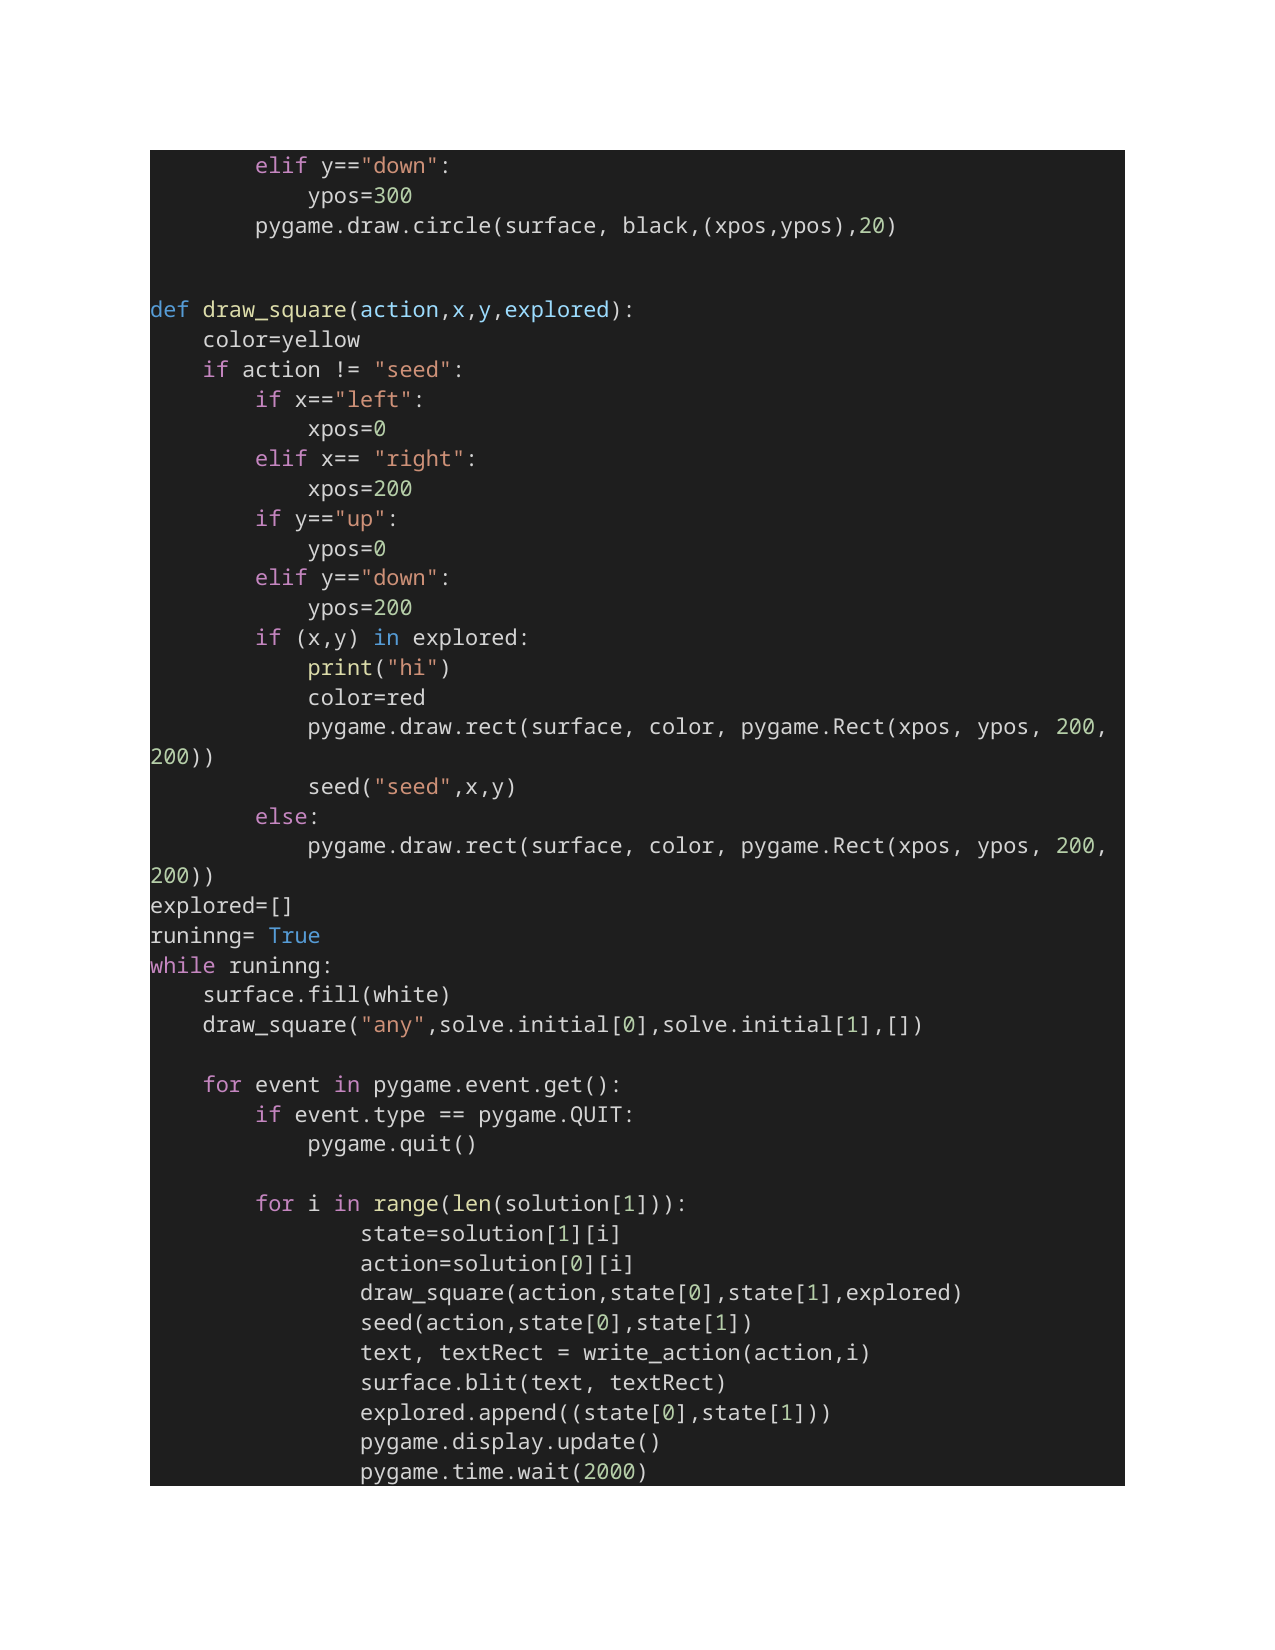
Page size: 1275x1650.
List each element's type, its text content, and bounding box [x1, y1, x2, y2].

text draw_square("any",solve.initial[0],solve.initial[1],[]) [150, 1009, 1125, 1039]
text color=yellow [150, 324, 1125, 354]
text runinng= True [150, 920, 1125, 949]
text pygame.draw.circle(surface, black,(xpos,ypos),20) [150, 209, 1125, 239]
text def draw_square(action,x,y,explored): [150, 294, 1125, 324]
text elif x== "right": [150, 443, 1125, 473]
text seed(action,state[0],state[1]) [150, 1307, 1125, 1337]
text pygame.quit() [150, 1128, 1125, 1158]
text elif y=="down": [150, 562, 1125, 592]
text text, textRect = write_action(action,i) [150, 1337, 1125, 1367]
text pygame.draw.rect(surface, color, pygame.Rect(xpos, ypos, 200, 200)) [150, 830, 1125, 890]
text xpos=200 [150, 473, 1125, 503]
text elif y=="down": [150, 150, 1125, 180]
text if action != "seed": [150, 354, 1125, 383]
text if y=="up": [150, 503, 1125, 532]
text if (x,y) in explored: [150, 622, 1125, 652]
text color=red [150, 681, 1125, 711]
text if event.type == pygame.QUIT: [150, 1098, 1125, 1128]
text ypos=0 [150, 532, 1125, 562]
text seed("seed",x,y) [150, 771, 1125, 801]
text if x=="left": [150, 383, 1125, 413]
text draw_square(action,state[0],state[1],explored) [150, 1277, 1125, 1307]
text print("hi") [150, 652, 1125, 681]
text for i in range(len(solution[1])): [150, 1188, 1125, 1218]
text surface.fill(white) [150, 979, 1125, 1009]
text explored=[] [150, 890, 1125, 920]
text surface.blit(text, textRect) [150, 1367, 1125, 1396]
text else: [150, 801, 1125, 830]
text pygame.draw.rect(surface, color, pygame.Rect(xpos, ypos, 200, 200)) [150, 711, 1125, 771]
text pygame.display.update() [150, 1426, 1125, 1456]
text ypos=300 [150, 180, 1125, 209]
text while runinng: [150, 949, 1125, 979]
text explored.append((state[0],state[1])) [150, 1396, 1125, 1426]
text for event in pygame.event.get(): [150, 1069, 1125, 1098]
text ypos=200 [150, 592, 1125, 622]
text action=solution[0][i] [150, 1247, 1125, 1277]
text pygame.time.wait(2000) [150, 1456, 1125, 1486]
text xpos=0 [150, 413, 1125, 443]
text state=solution[1][i] [150, 1218, 1125, 1247]
